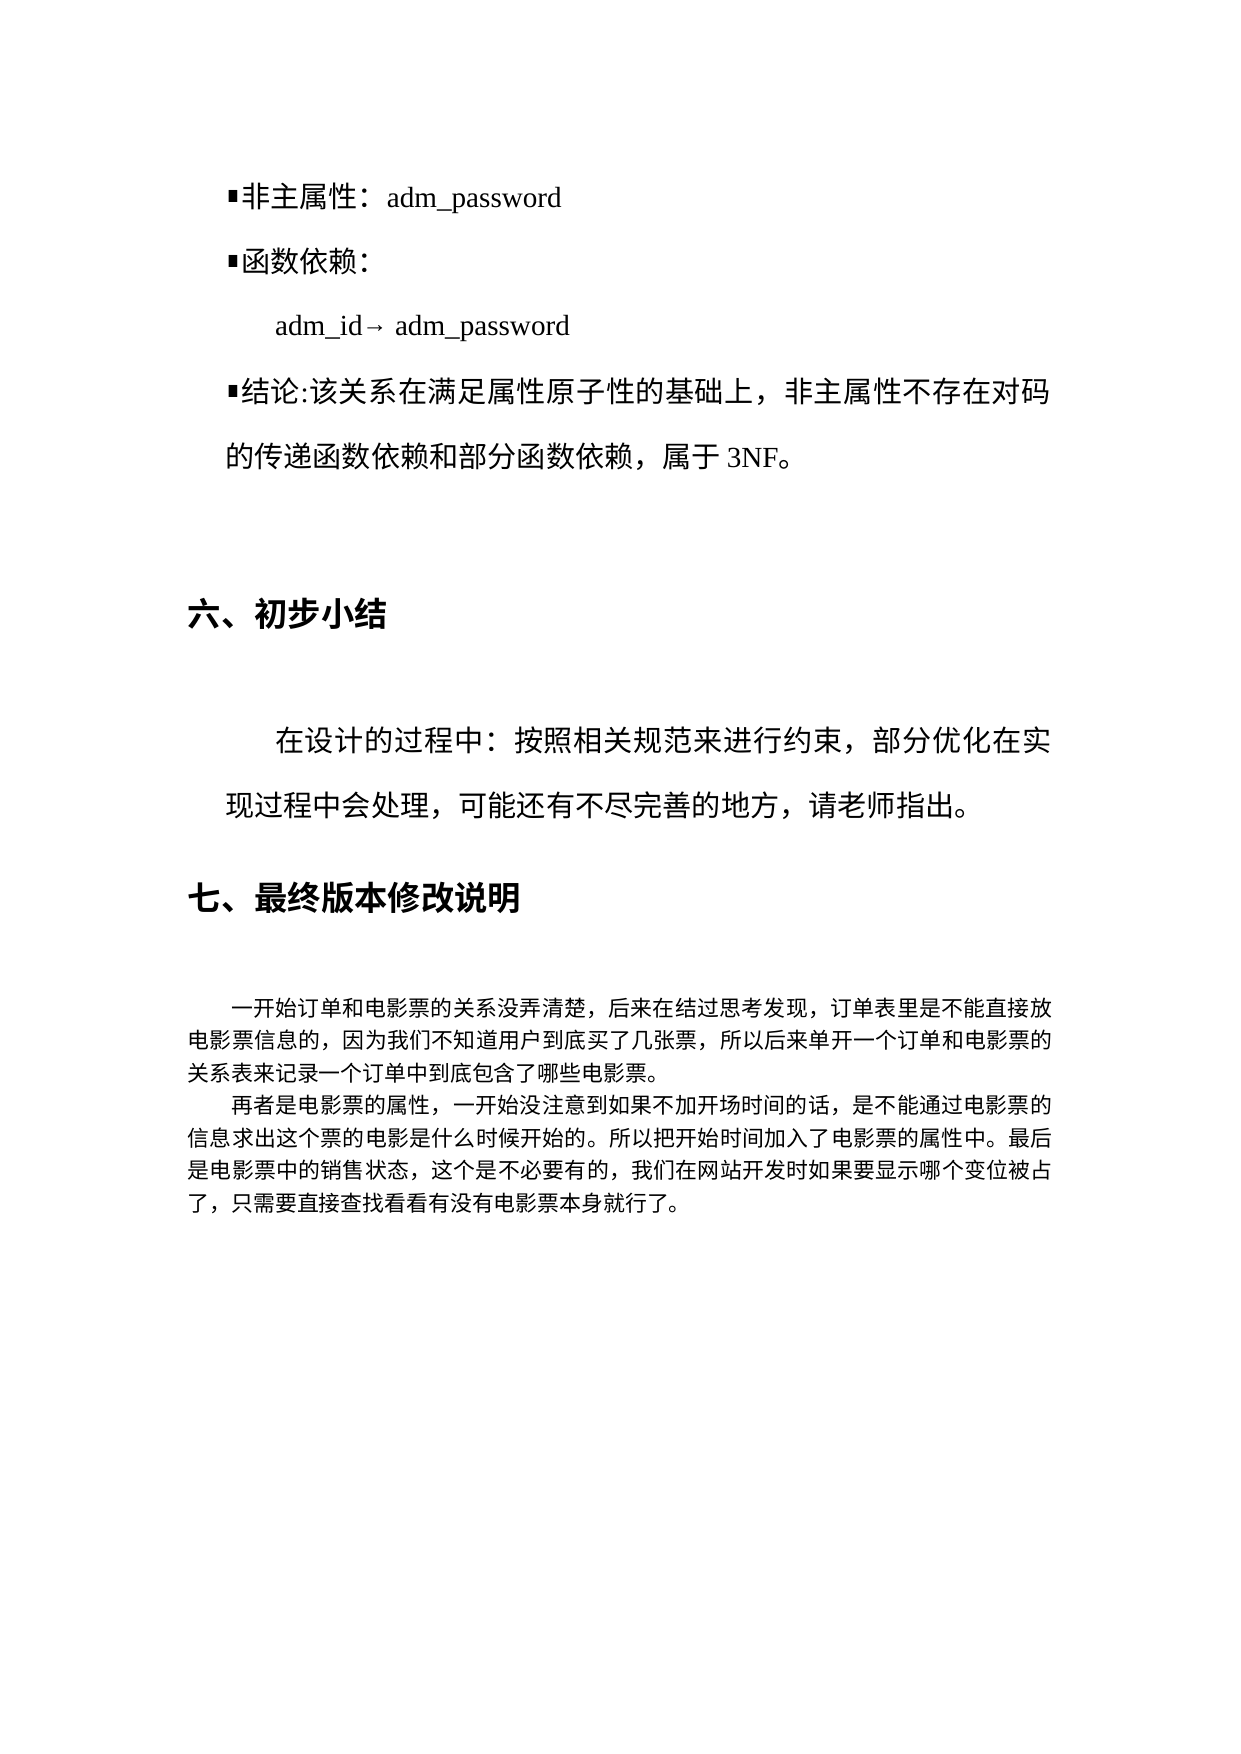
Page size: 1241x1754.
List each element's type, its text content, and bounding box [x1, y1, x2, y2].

text 再者是电影票的属性，一开始没注意到如果不加开场时间的话，是不能通过电影票的信息求出这个票的电影是什么时候开始的。所以把开始时间加入了电影票的属性中。最后是电影票中的销售状态，这个是不必要有的，我们在网站开发时如果要显示哪个变位被占了，只需要直接查找看看有没有电影票本身就行了。 [187, 1088, 1053, 1218]
subtitle 六、初步小结 [187, 579, 1053, 644]
subtitle 七、最终版本修改说明 [187, 863, 1053, 928]
list adm_id adm_password [225, 292, 1053, 357]
text 在设计的过程中：按照相关规范来进行约束，部分优化在实现过程中会处理，可能还有不尽完善的地方，请老师指出。 [225, 706, 1053, 836]
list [225, 357, 1053, 487]
text 一开始订单和电影票的关系没弄清楚，后来在结过思考发现，订单表里是不能直接放电影票信息的，因为我们不知道用户到底买了几张票，所以后来单开一个订单和电影票的关系表来记录一个订单中到底包含了哪些电影票。 [187, 991, 1053, 1088]
list 函数依赖： [225, 227, 1053, 292]
list 非主属性：adm_password [225, 162, 1053, 227]
